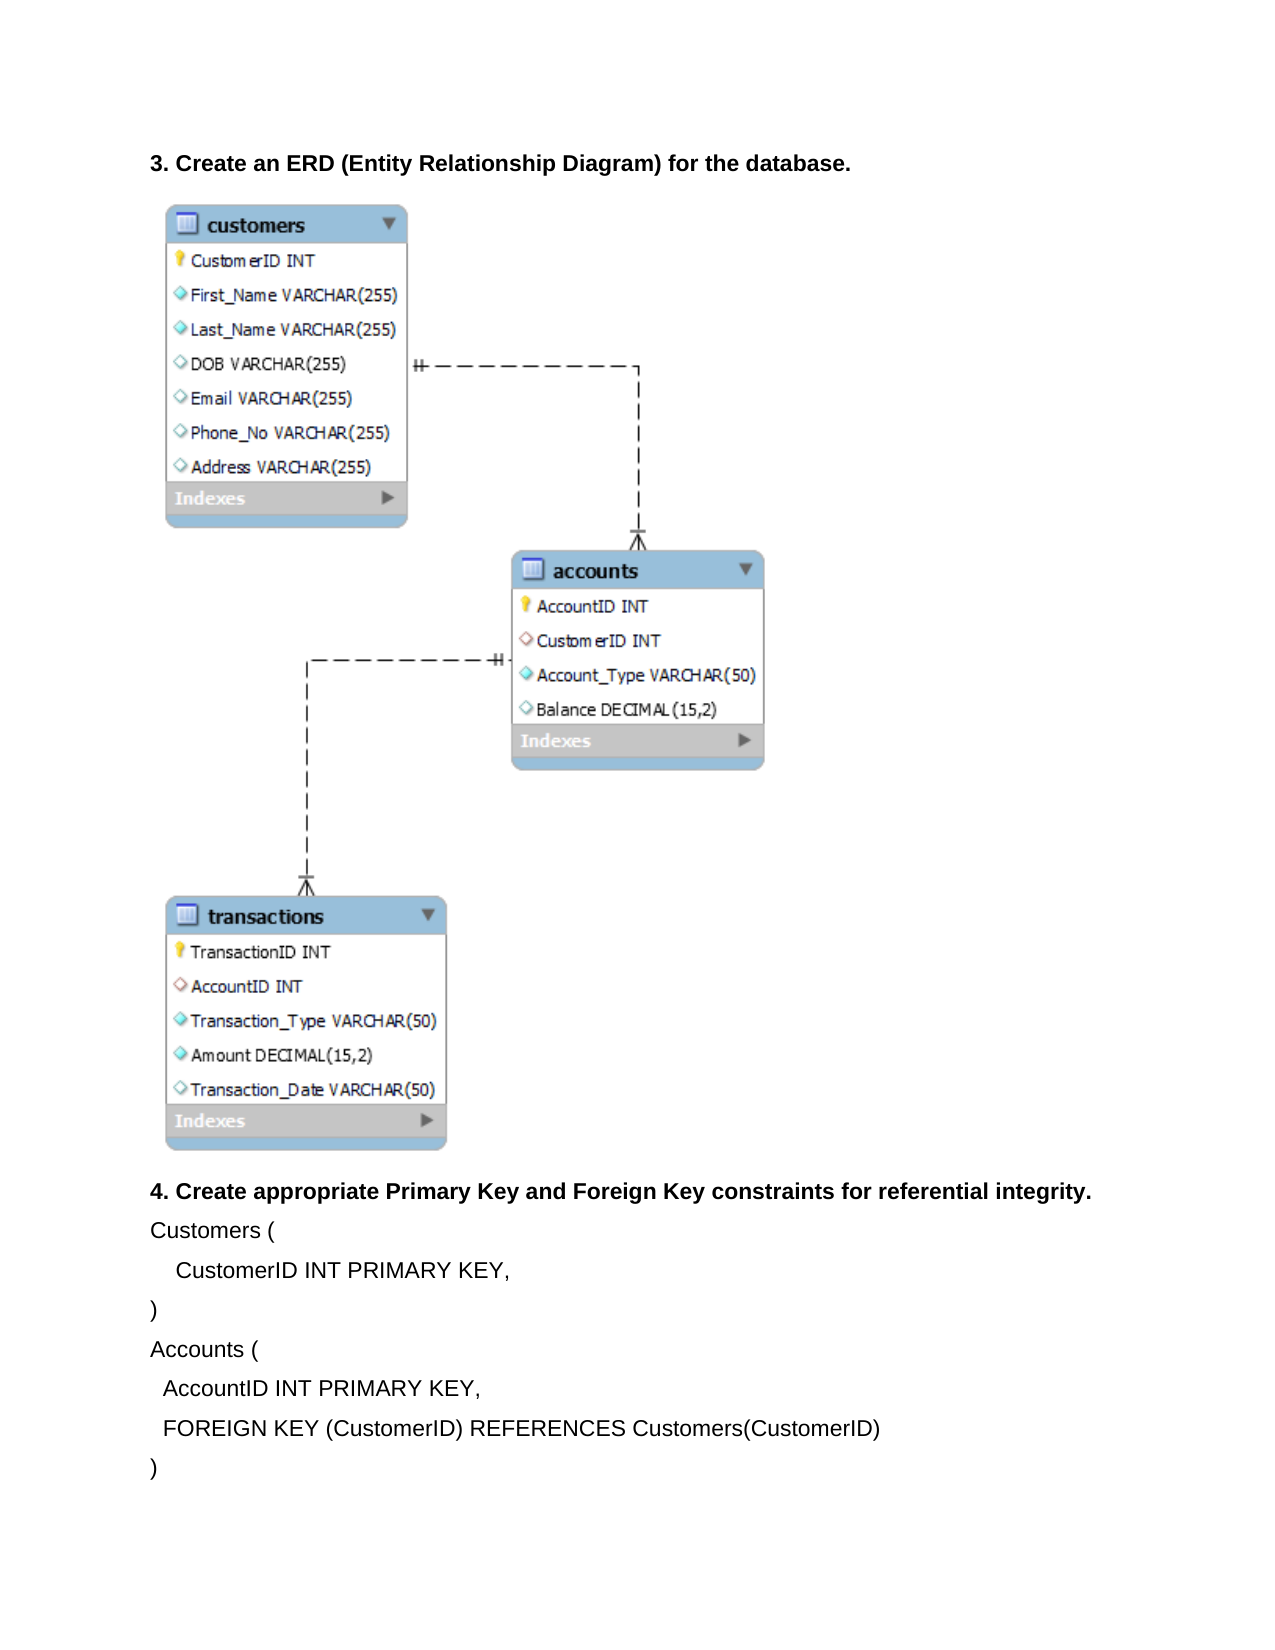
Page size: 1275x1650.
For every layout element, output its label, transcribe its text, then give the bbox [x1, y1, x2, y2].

text 3. Create an ERD (Entity Relationship Diagram) for the database. [150, 150, 1125, 176]
text 4. Create appropriate Primary Key and Foreign Key constraints for referential integrity. [150, 1178, 1125, 1204]
text CustomerID INT PRIMARY KEY, [150, 1257, 1125, 1283]
text Accounts ( [150, 1336, 1125, 1362]
picture [150, 189, 779, 1165]
text AccountID INT PRIMARY KEY, [150, 1375, 1125, 1401]
text ) [150, 1296, 1125, 1322]
text FOREIGN KEY (CustomerID) REFERENCES Customers(CustomerID) [150, 1414, 1125, 1441]
text Customers ( [150, 1217, 1125, 1243]
text ) [150, 1454, 1125, 1480]
